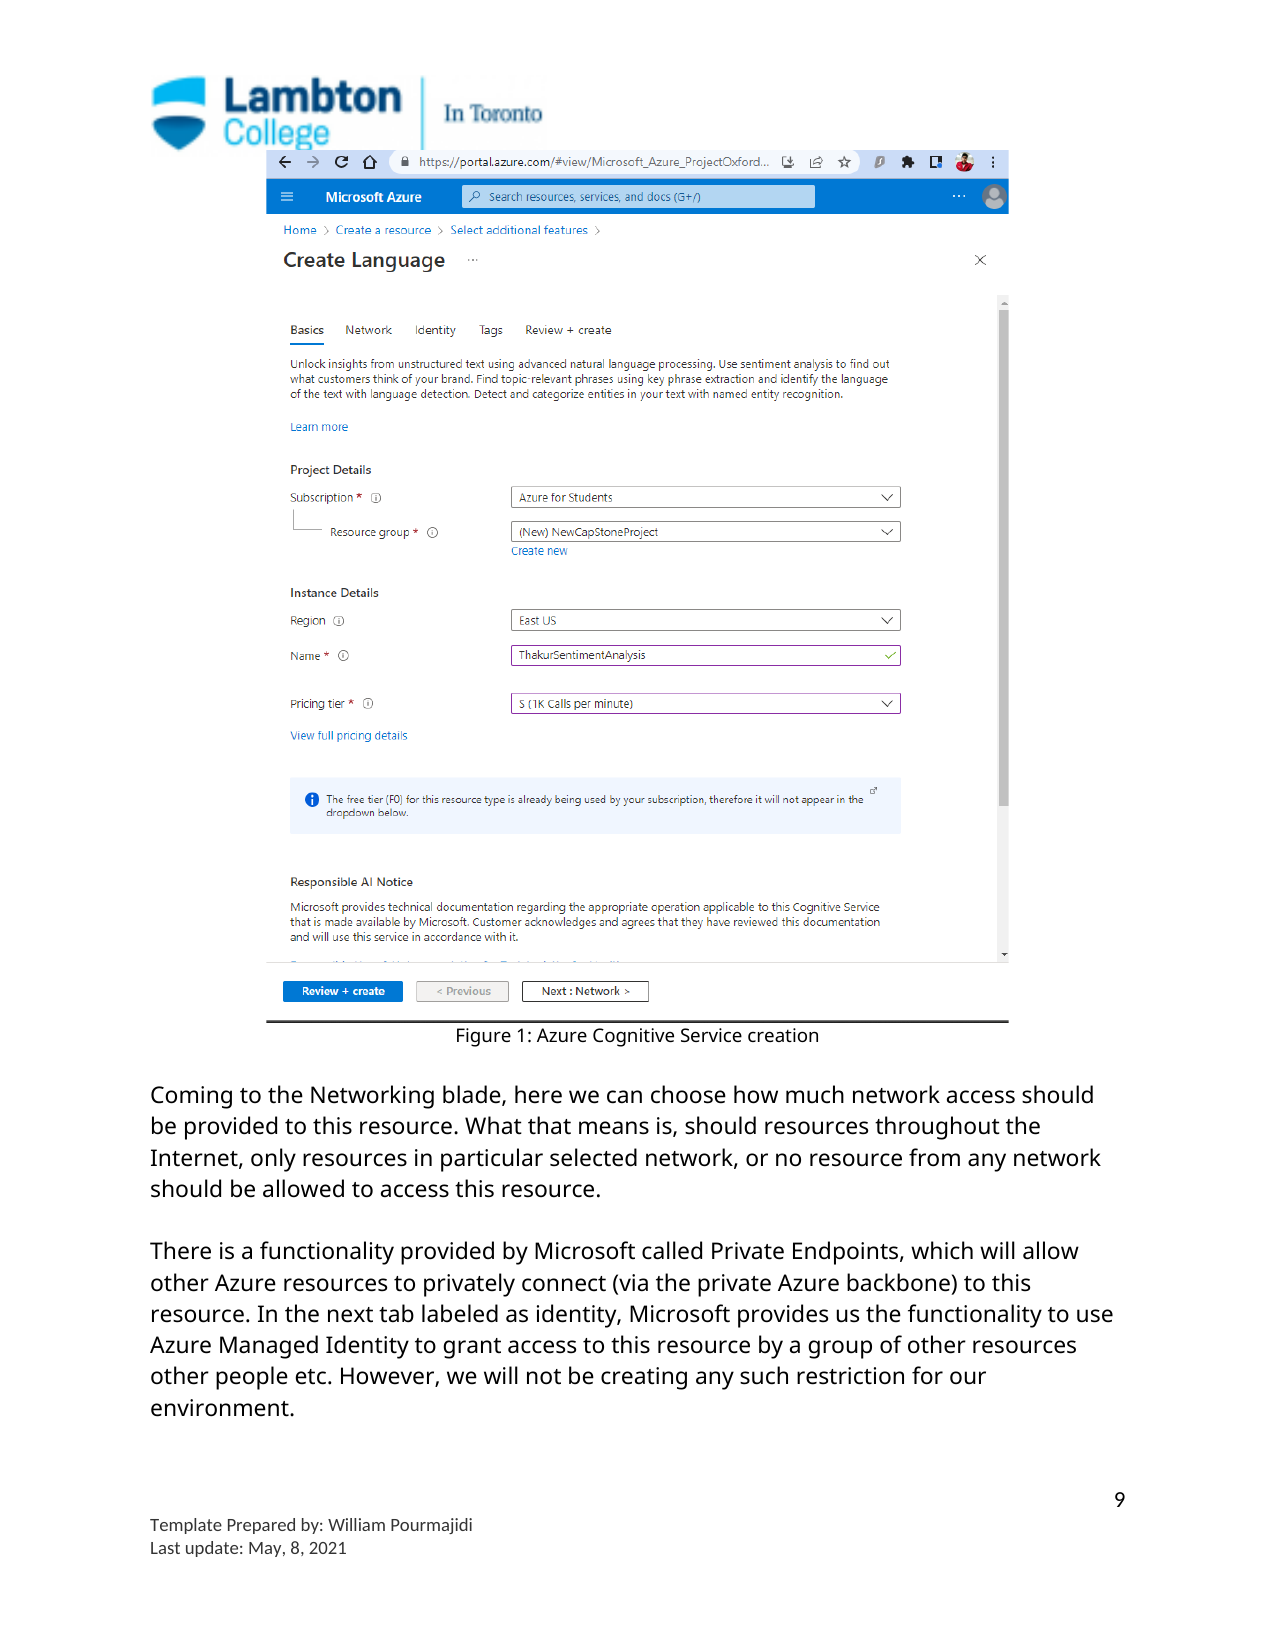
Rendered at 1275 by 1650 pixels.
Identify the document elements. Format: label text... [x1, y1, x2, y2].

picture [150, 75, 1009, 1023]
text There is a functionality provided by Microsoft called Private Endpoints, which will allow other Azure resources to privately connect (via the private Azure backbone) to this resource. In the next tab labeled as identity, Microsoft provides us the functionality to use Azure Managed Identity to grant access to this resource by a group of other resources other people etc. However, we will not be creating any such restriction for our environment. [150, 1235, 1125, 1423]
text Figure 1: Azure Cognitive Service creation [150, 1022, 1125, 1048]
text Coming to the Networking blade, here we can choose how much network access should be provided to this resource. What that means is, should resources throughout the Internet, only resources in particular selected network, or no resource from any network should be allowed to access this resource. [150, 1079, 1125, 1204]
